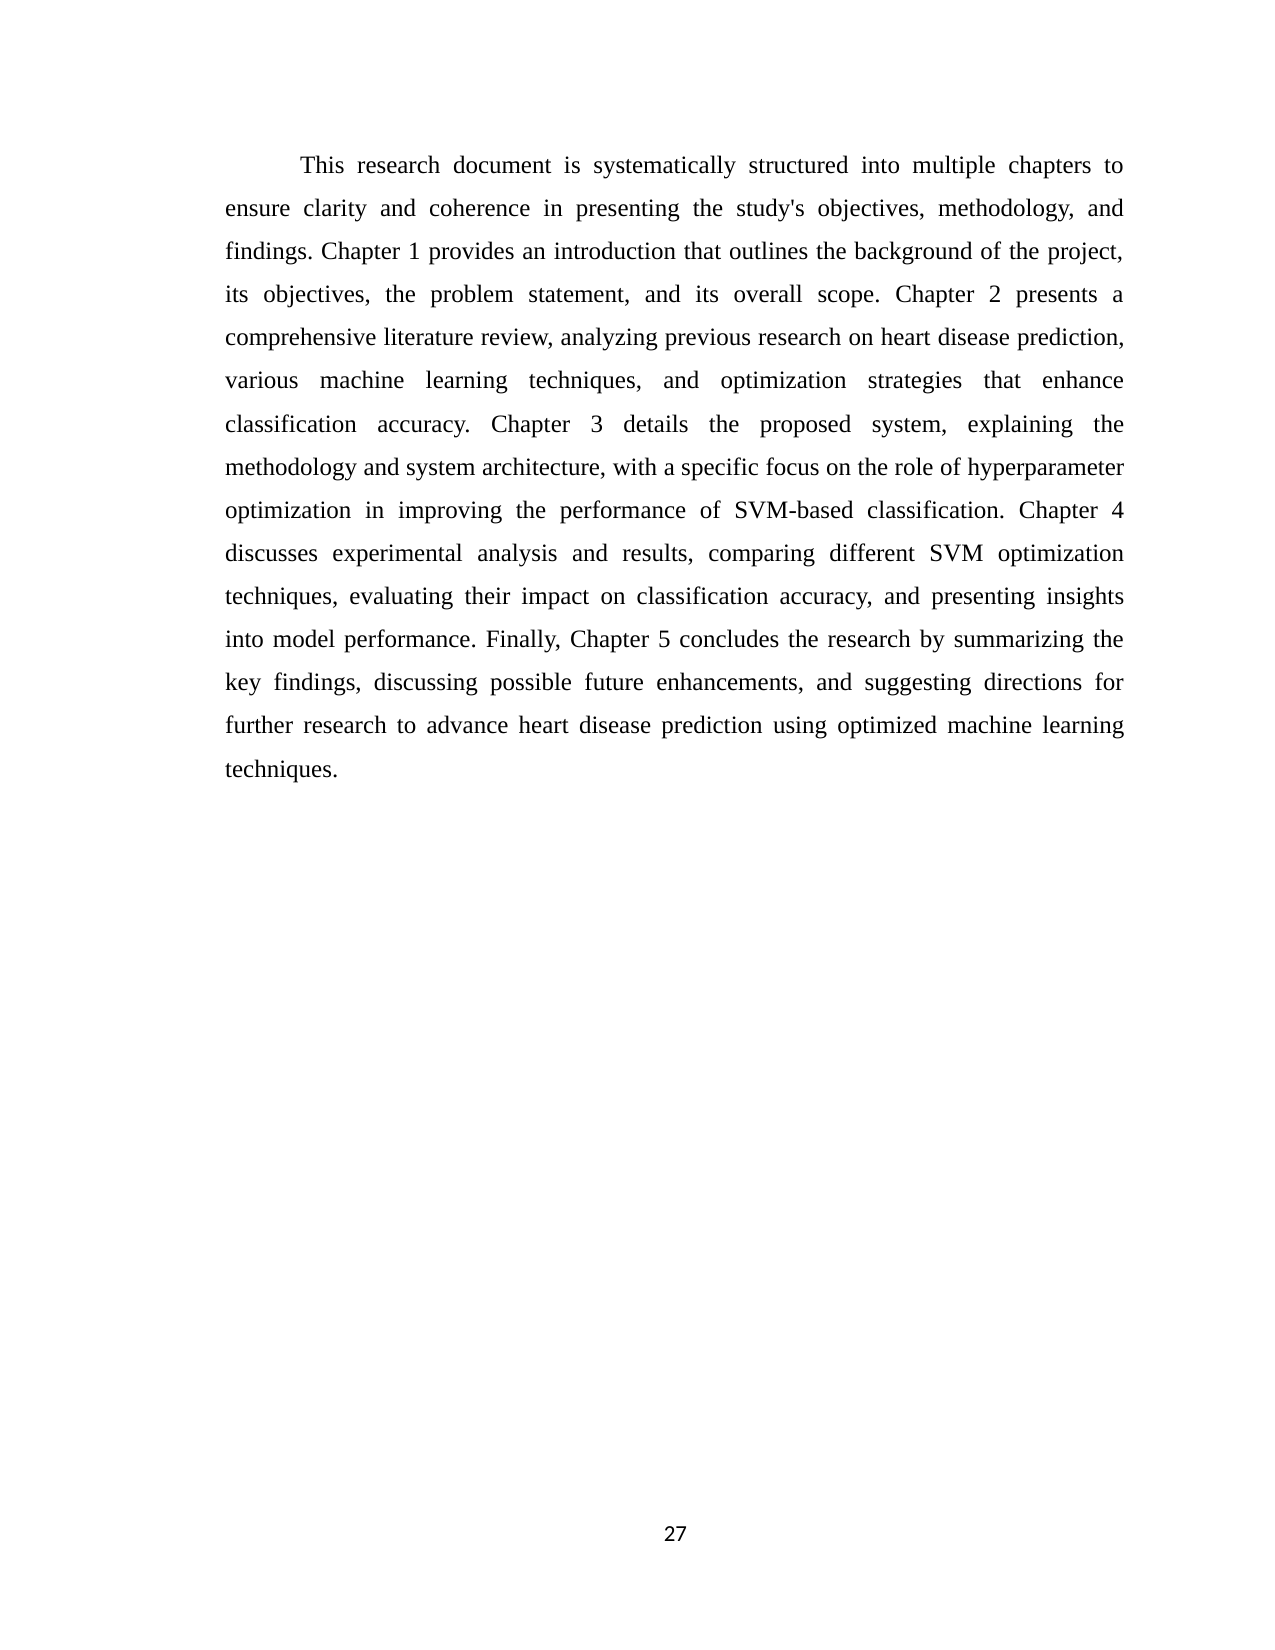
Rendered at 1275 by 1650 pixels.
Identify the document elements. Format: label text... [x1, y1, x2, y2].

text This research document is systematically structured into multiple chapters to ensure clarity and coherence in presenting the study's objectives, methodology, and findings. Chapter 1 provides an introduction that outlines the background of the project, its objectives, the problem statement, and its overall scope. Chapter 2 presents a comprehensive literature review, analyzing previous research on heart disease prediction, various machine learning techniques, and optimization strategies that enhance classification accuracy. Chapter 3 details the proposed system, explaining the methodology and system architecture, with a specific focus on the role of hyperparameter optimization in improving the performance of SVM-based classification. Chapter 4 discusses experimental analysis and results, comparing different SVM optimization techniques, evaluating their impact on classification accuracy, and presenting insights into model performance. Finally, Chapter 5 concludes the research by summarizing the key findings, discussing possible future enhancements, and suggesting directions for further research to advance heart disease prediction using optimized machine learning techniques. [225, 150, 1125, 782]
